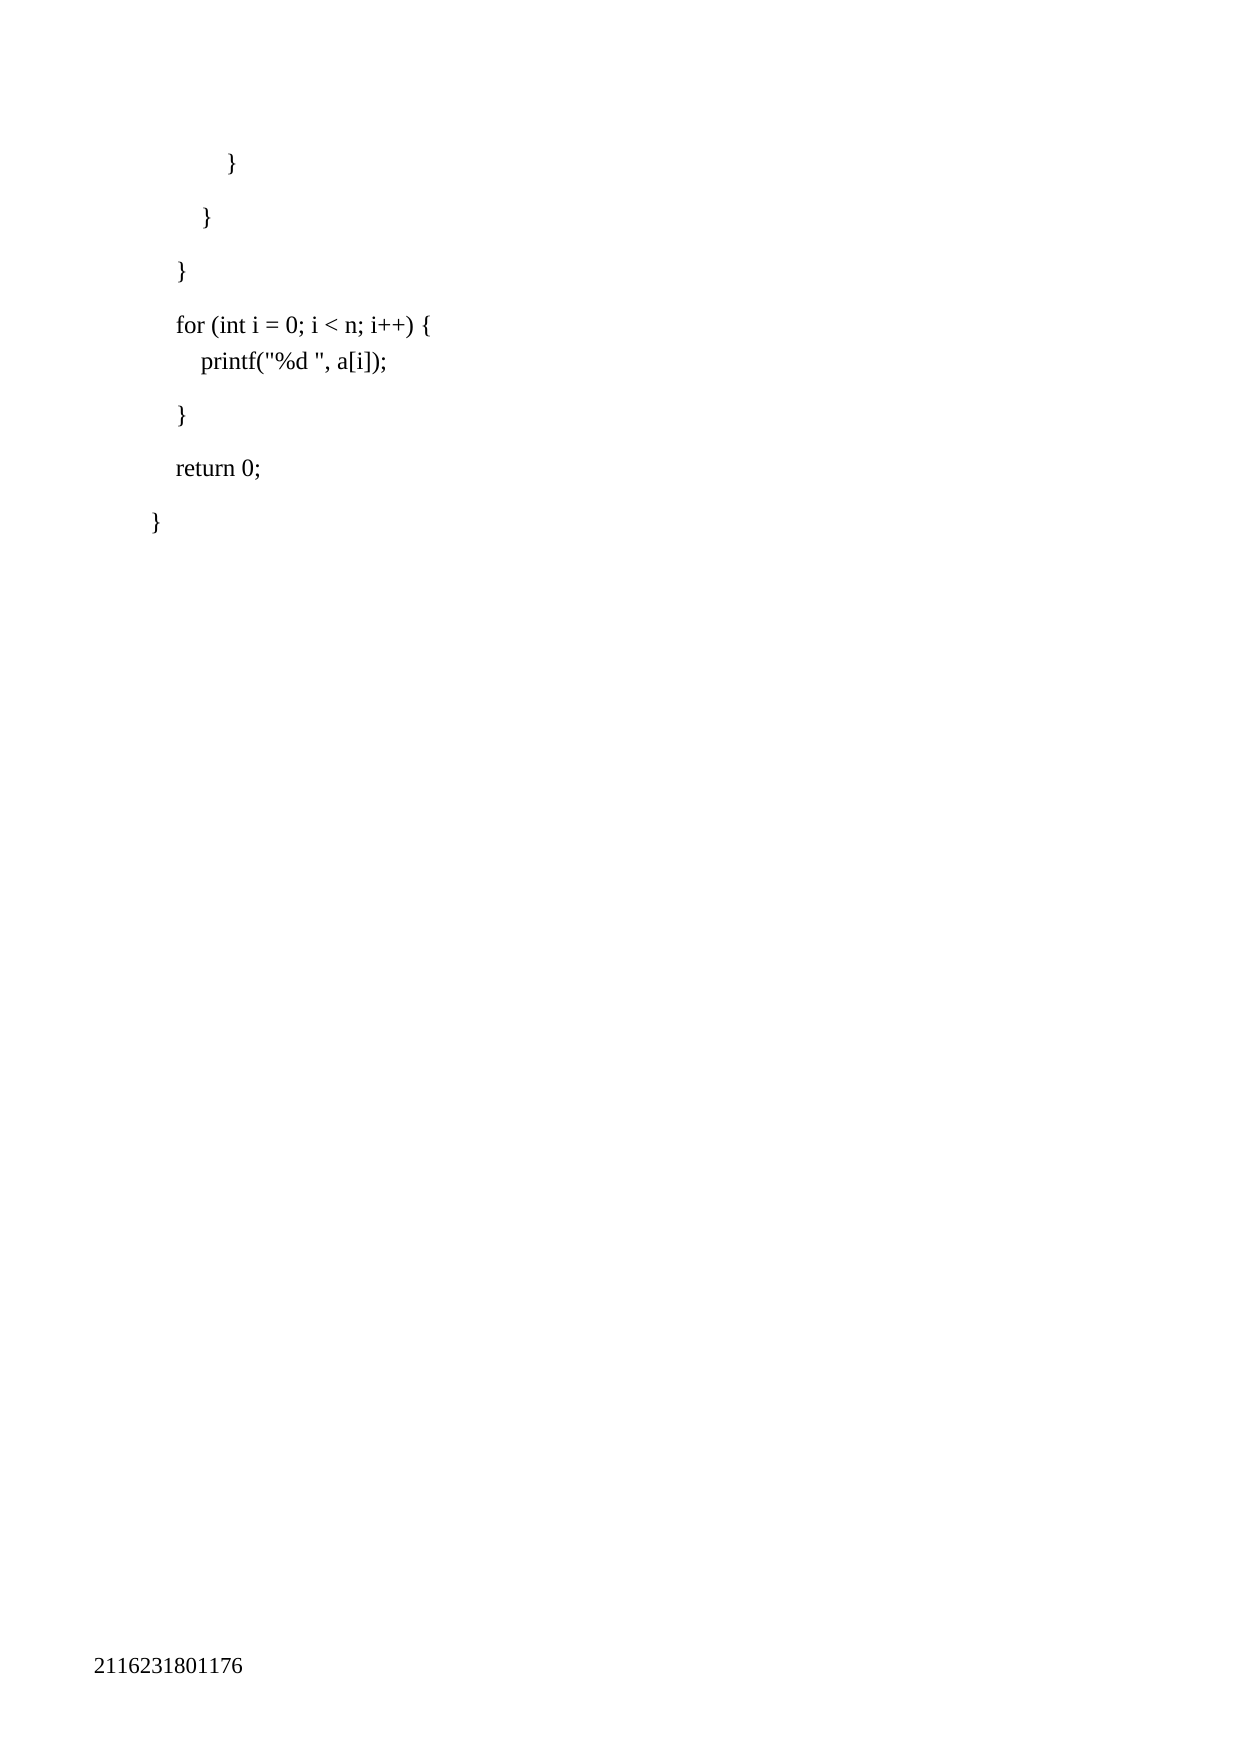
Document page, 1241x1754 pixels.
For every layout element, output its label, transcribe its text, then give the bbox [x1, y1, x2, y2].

text return 0; [176, 453, 1155, 482]
text for (int i = 0; i < n; i++) { [176, 310, 1155, 339]
text } [201, 202, 1155, 231]
text printf("%d ", a[i]); [201, 346, 1155, 374]
text } [150, 507, 1155, 536]
text } [176, 400, 1155, 428]
text } [176, 256, 1155, 285]
text } [226, 148, 1155, 177]
